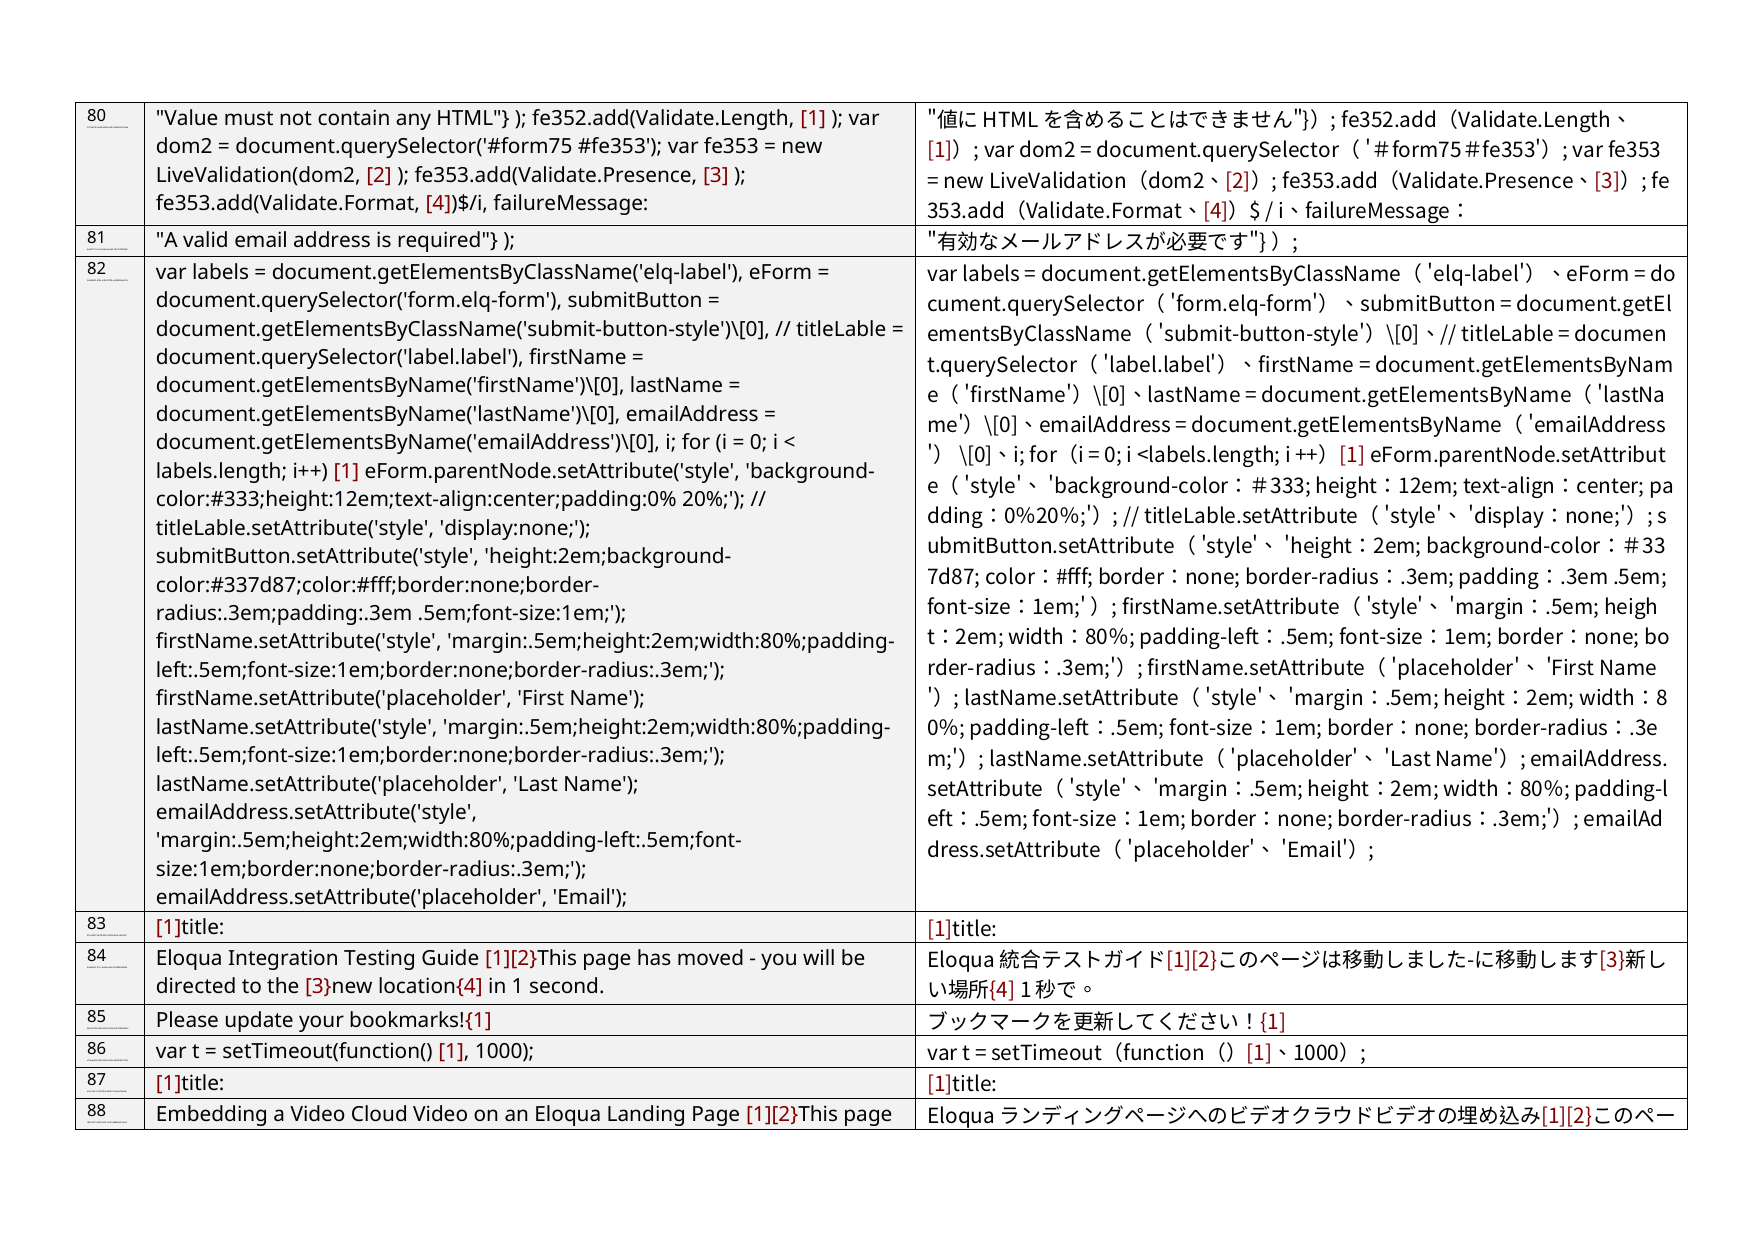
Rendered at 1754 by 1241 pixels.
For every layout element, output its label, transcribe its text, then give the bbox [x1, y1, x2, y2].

table_cell var t = setTimeout(function() [1], 1000); [145, 1036, 915, 1067]
table_cell 80 2373d183-ded9-4488-ba91-0bb855c62a9a [76, 103, 144, 224]
table_cell 82 3bd93ef0-4f5b-4db2-9578-ed98306bb19b [76, 257, 144, 911]
table_cell var labels = document.getElementsByClassName('elq-label'), eForm = document.querySelector('form.elq-form'), submitButton = document.getElementsByClassName('submit-button-style')\[0], // titleLable = document.querySelector('label.label'), firstName = document.getElementsByName('firstName')\[0], lastName = document.getElementsByName('lastName')\[0], emailAddress = document.getElementsByName('emailAddress')\[0], i; for (i = 0; i < labels.length; i++) [1] eForm.parentNode.setAttribute('style', 'background-color:#333;height:12em;text-align:center;padding:0% 20%;'); // titleLable.setAttribute('style', 'display:none;'); submitButton.setAttribute('style', 'height:2em;background-color:#337d87;color:#fff;border:none;border-radius:.3em;padding:.3em .5em;font-size:1em;'); firstName.setAttribute('style', 'margin:.5em;height:2em;width:80%;padding-left:.5em;font-size:1em;border:none;border-radius:.3em;'); firstName.setAttribute('placeholder', 'First Name'); lastName.setAttribute('style', 'margin:.5em;height:2em;width:80%;padding-left:.5em;font-size:1em;border:none;border-radius:.3em;'); lastName.setAttribute('placeholder', 'Last Name'); emailAddress.setAttribute('style', 'margin:.5em;height:2em;width:80%;padding-left:.5em;font-size:1em;border:none;border-radius:.3em;'); emailAddress.setAttribute('placeholder', 'Email'); [145, 257, 915, 911]
table_cell "有効なメールアドレスが必要です"} ）; [916, 226, 1687, 256]
table_cell var labels = document.getElementsByClassName（ 'elq-label'）、eForm = document.querySelector（ 'form.elq-form'）、submitButton = document.getElementsByClassName（ 'submit-button-style'）\[0]、// titleLable = document.querySelector（ 'label.label'）、firstName = document.getElementsByName（ 'firstName'）\[0]、lastName = document.getElementsByName（ 'lastName'）\[0]、emailAddress = document.getElementsByName（ 'emailAddress'） \[0]、i; for（i = 0; i <labels.length; i ++）[1] eForm.parentNode.setAttribute（ 'style'、 'background-color：＃333; height：12em; text-align：center; padding：0％20％;'）; // titleLable.setAttribute（ 'style'、 'display：none;'）; submitButton.setAttribute（ 'style'、 'height：2em; background-color：＃337d87; color：#fff; border：none; border-radius：.3em; padding：.3em .5em; font-size：1em;' ）; firstName.setAttribute（ 'style'、 'margin：.5em; height：2em; width：80％; padding-left：.5em; font-size：1em; border：none; border-radius：.3em;'）; firstName.setAttribute（ 'placeholder'、 'First Name'）; lastName.setAttribute（ 'style'、 'margin：.5em; height：2em; width：80％; padding-left：.5em; font-size：1em; border：none; border-radius：.3em;'）; lastName.setAttribute（ 'placeholder'、 'Last Name'）; emailAddress.setAttribute（ 'style'、 'margin：.5em; height：2em; width：80％; padding-left：.5em; font-size：1em; border：none; border-radius：.3em;'）; emailAddress.setAttribute（ 'placeholder'、 'Email'）; [916, 257, 1687, 911]
table_cell 84 6a4fe9b3-311c-4e88-a46d-67d9859b8c96 [76, 943, 144, 1004]
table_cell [916, 1099, 1687, 1129]
table_cell "Value must not contain any HTML"} ); fe352.add(Validate.Length, [1] ); var dom2 = document.querySelector('#form75 #fe353'); var fe353 = new LiveValidation(dom2, [2] ); fe353.add(Validate.Presence, [3] ); fe353.add(Validate.Format, [4])$/i, failureMessage: [145, 103, 915, 224]
table_cell Eloqua統合テストガイド[1][2}このページは移動しました-に移動します[3}新しい場所{4] 1秒で。 [916, 943, 1687, 1004]
table_cell ブックマークを更新してください！{1] [916, 1005, 1687, 1035]
table_cell [1]title: [145, 912, 915, 942]
table_cell [1]title: [916, 1068, 1687, 1098]
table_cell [145, 1099, 915, 1129]
table_cell Please update your bookmarks!{1] [145, 1005, 915, 1035]
table_cell var t = setTimeout（function（）[1]、1000）; [916, 1036, 1687, 1067]
table_cell "A valid email address is required"} ); [145, 226, 915, 256]
table_cell [1]title: [916, 912, 1687, 942]
table_cell [1]title: [145, 1068, 915, 1098]
table_cell "値にHTMLを含めることはできません"}）; fe352.add（Validate.Length、[1]）; var dom2 = document.querySelector（ '＃form75＃fe353'）; var fe353 = new LiveValidation（dom2、[2]）; fe353.add（Validate.Presence、[3]）; fe353.add（Validate.Format、[4]）$ / i、failureMessage： [916, 103, 1687, 224]
table_cell Eloqua Integration Testing Guide [1][2}This page has moved - you will be directed to the [3}new location{4] in 1 second. [145, 943, 915, 1004]
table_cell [76, 1099, 144, 1129]
